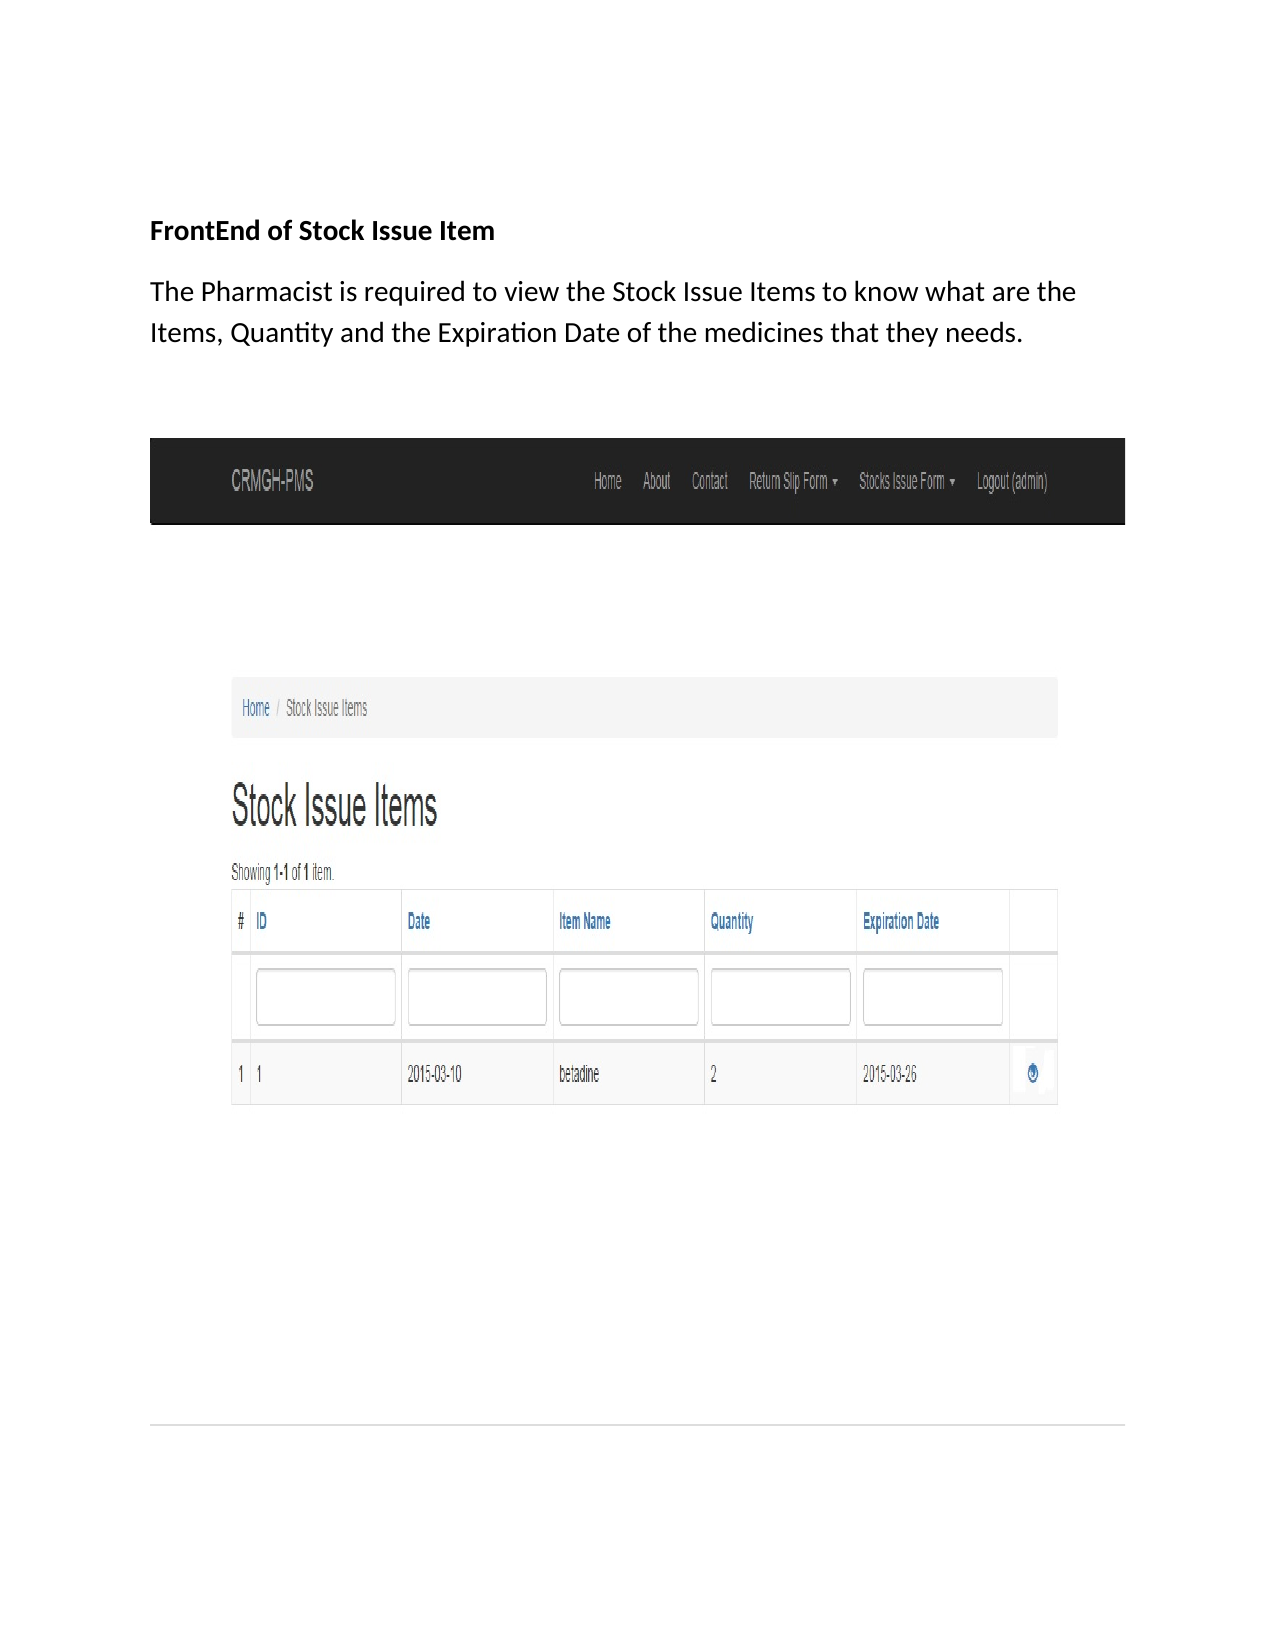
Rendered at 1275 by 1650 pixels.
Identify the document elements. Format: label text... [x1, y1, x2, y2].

text The Pharmacist is required to view the Stock Issue Items to know what are the Items, Quantity and the Expiration Date of the medicines that they needs. [150, 273, 1125, 350]
picture [150, 438, 1125, 1426]
text FrontEnd of Stock Issue Item [150, 212, 1125, 247]
